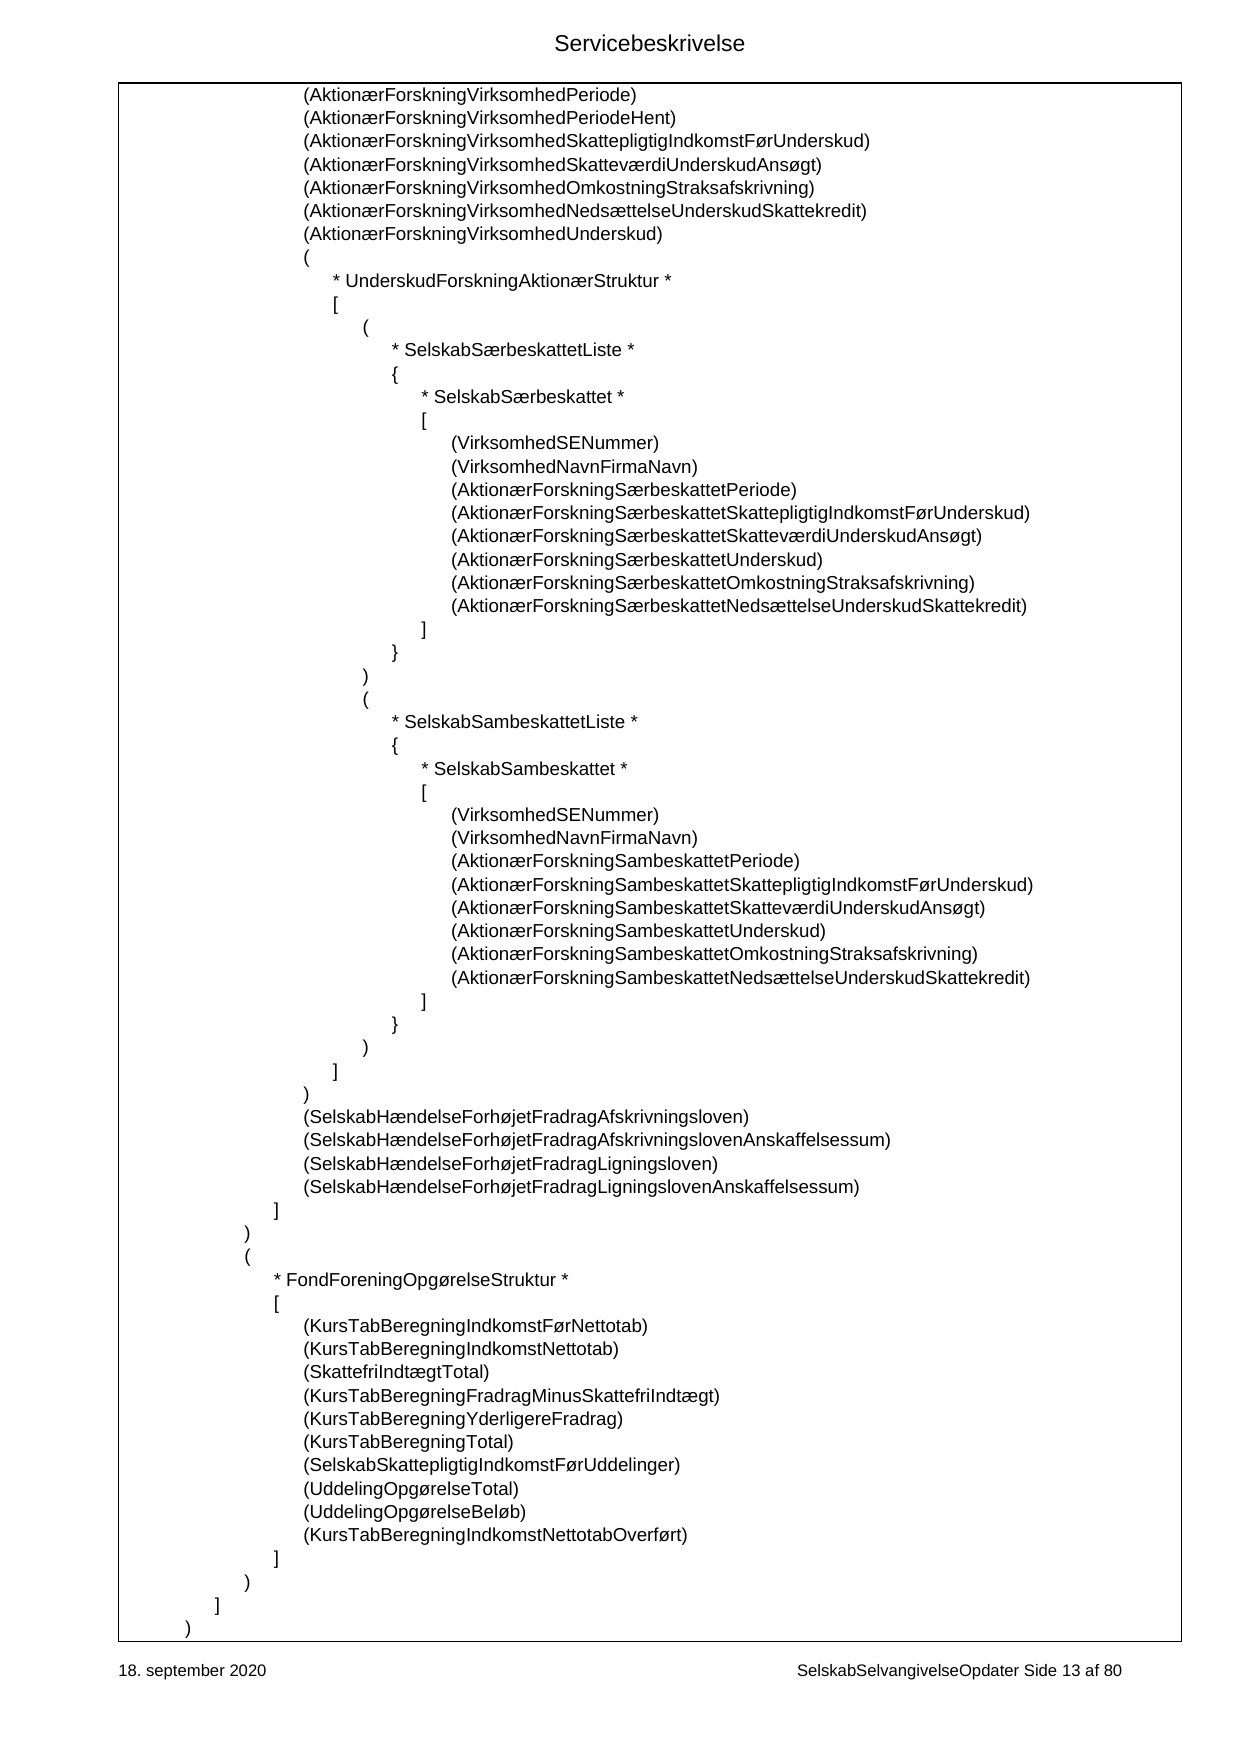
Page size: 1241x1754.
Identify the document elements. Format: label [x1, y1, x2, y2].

table_cell [119, 84, 1181, 1641]
